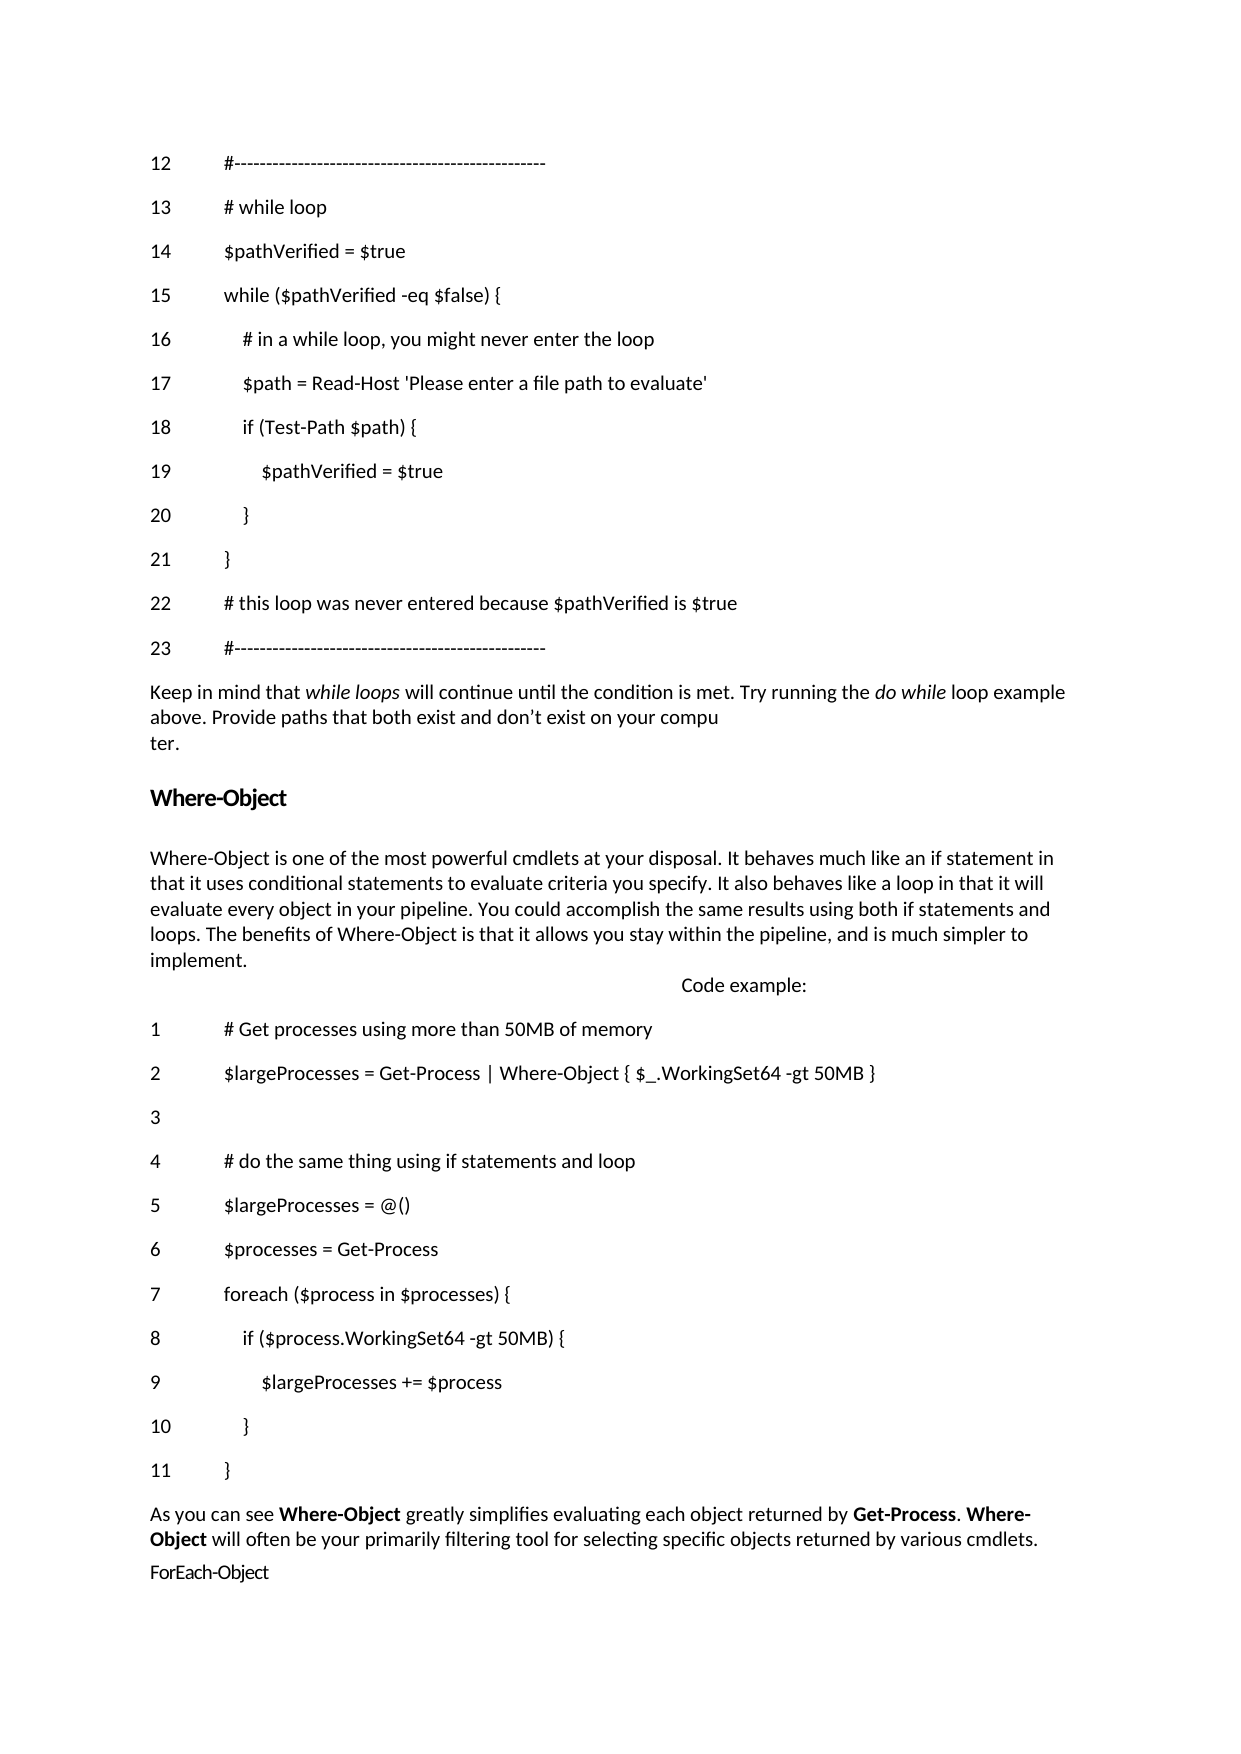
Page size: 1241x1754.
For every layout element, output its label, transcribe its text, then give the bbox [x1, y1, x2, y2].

text ter. [150, 730, 1090, 755]
text Keep in mind that while loops will continue until the condition is met. Try running the do while loop example above. Provide paths that both exist and don’t exist on your compu [150, 679, 1090, 730]
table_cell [150, 150, 224, 679]
text Where-Object is one of the most powerful cmdlets at your disposal. It behaves much like an if statement in that it uses conditional statements to evaluate criteria you specify. It also behaves like a loop in that it will evaluate every object in your pipeline. You could accomplish the same results using both if statements and loops. The benefits of Where-Object is that it allows you stay within the pipeline, and is much simpler to implement. [150, 845, 1090, 972]
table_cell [224, 150, 1240, 679]
subtitle Where-Object [150, 780, 1090, 813]
table_cell 1 2 3 4 5 6 7 8 9 10 11 [150, 1016, 224, 1501]
subtitle ForEach-Object [150, 1552, 1090, 1584]
table_cell # Get processes using more than 50MB of memory $largeProcesses = Get-Process | Where-Object { $_.WorkingSet64 -gt 50MB } # do the same thing using if statements and loop $largeProcesses = @() $processes = Get-Process foreach ($process in $processes) { if ($process.WorkingSet64 -gt 50MB) { $largeProcesses += $process } } [224, 1016, 1240, 1501]
text As you can see Where-Object greatly simplifies evaluating each object returned by Get-Process. Where-Object will often be your primarily filtering tool for selecting specific objects returned by various cmdlets. [150, 1501, 1090, 1552]
table_header Code example: [150, 972, 1240, 1016]
